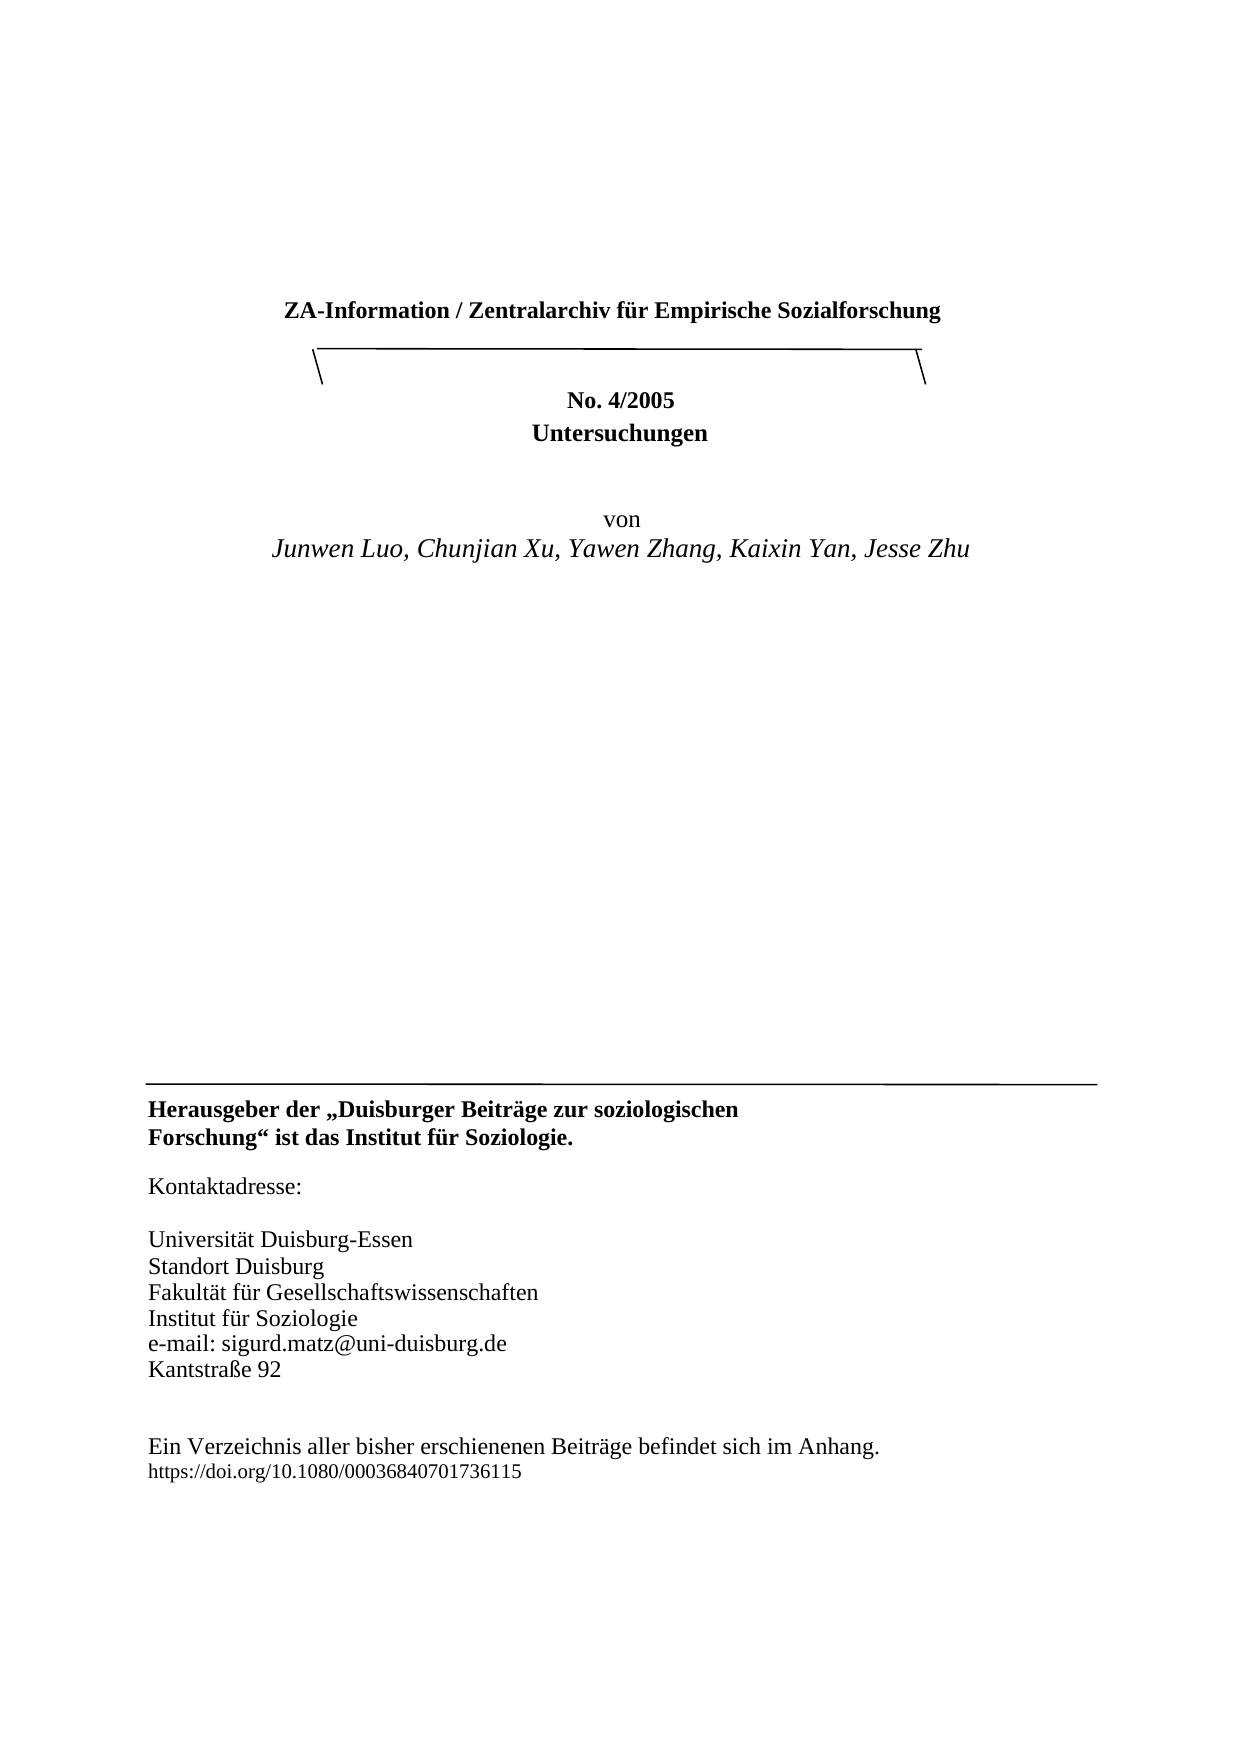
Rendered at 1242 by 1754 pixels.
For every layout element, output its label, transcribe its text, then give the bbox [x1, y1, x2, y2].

text Herausgeber der „Duisburger Beiträge zur soziologischen Forschung“ ist das Institut für Soziologie. [148, 1096, 837, 1150]
text von [148, 504, 1096, 533]
text Fakultät für Gesellschaftswissenschaften [148, 1280, 1092, 1306]
text Institut für Soziologie [148, 1306, 1092, 1332]
text e-mail: sigurd.matz@uni-duisburg.de [148, 1332, 1092, 1357]
text Standort Duisburg [148, 1253, 1092, 1280]
text https://doi.org/10.1080/00036840701736115 [148, 1459, 1092, 1483]
text Kantstraße 92 [148, 1357, 443, 1383]
text Kontaktadresse: [148, 1172, 1092, 1199]
text Universität Duisburg-Essen [148, 1225, 1092, 1253]
text ZA-Information / Zentralarchiv für Empirische Sozialforschung [148, 297, 1077, 324]
text Junwen Luo, Chunjian Xu, Yawen Zhang, Kaixin Yan, Jesse Zhu [148, 533, 1094, 564]
text Ein Verzeichnis aller bisher erschienenen Beiträge befindet sich im Anhang. [148, 1432, 1092, 1459]
text No. 4/2005 [148, 386, 1094, 414]
text Untersuchungen [148, 418, 1092, 446]
